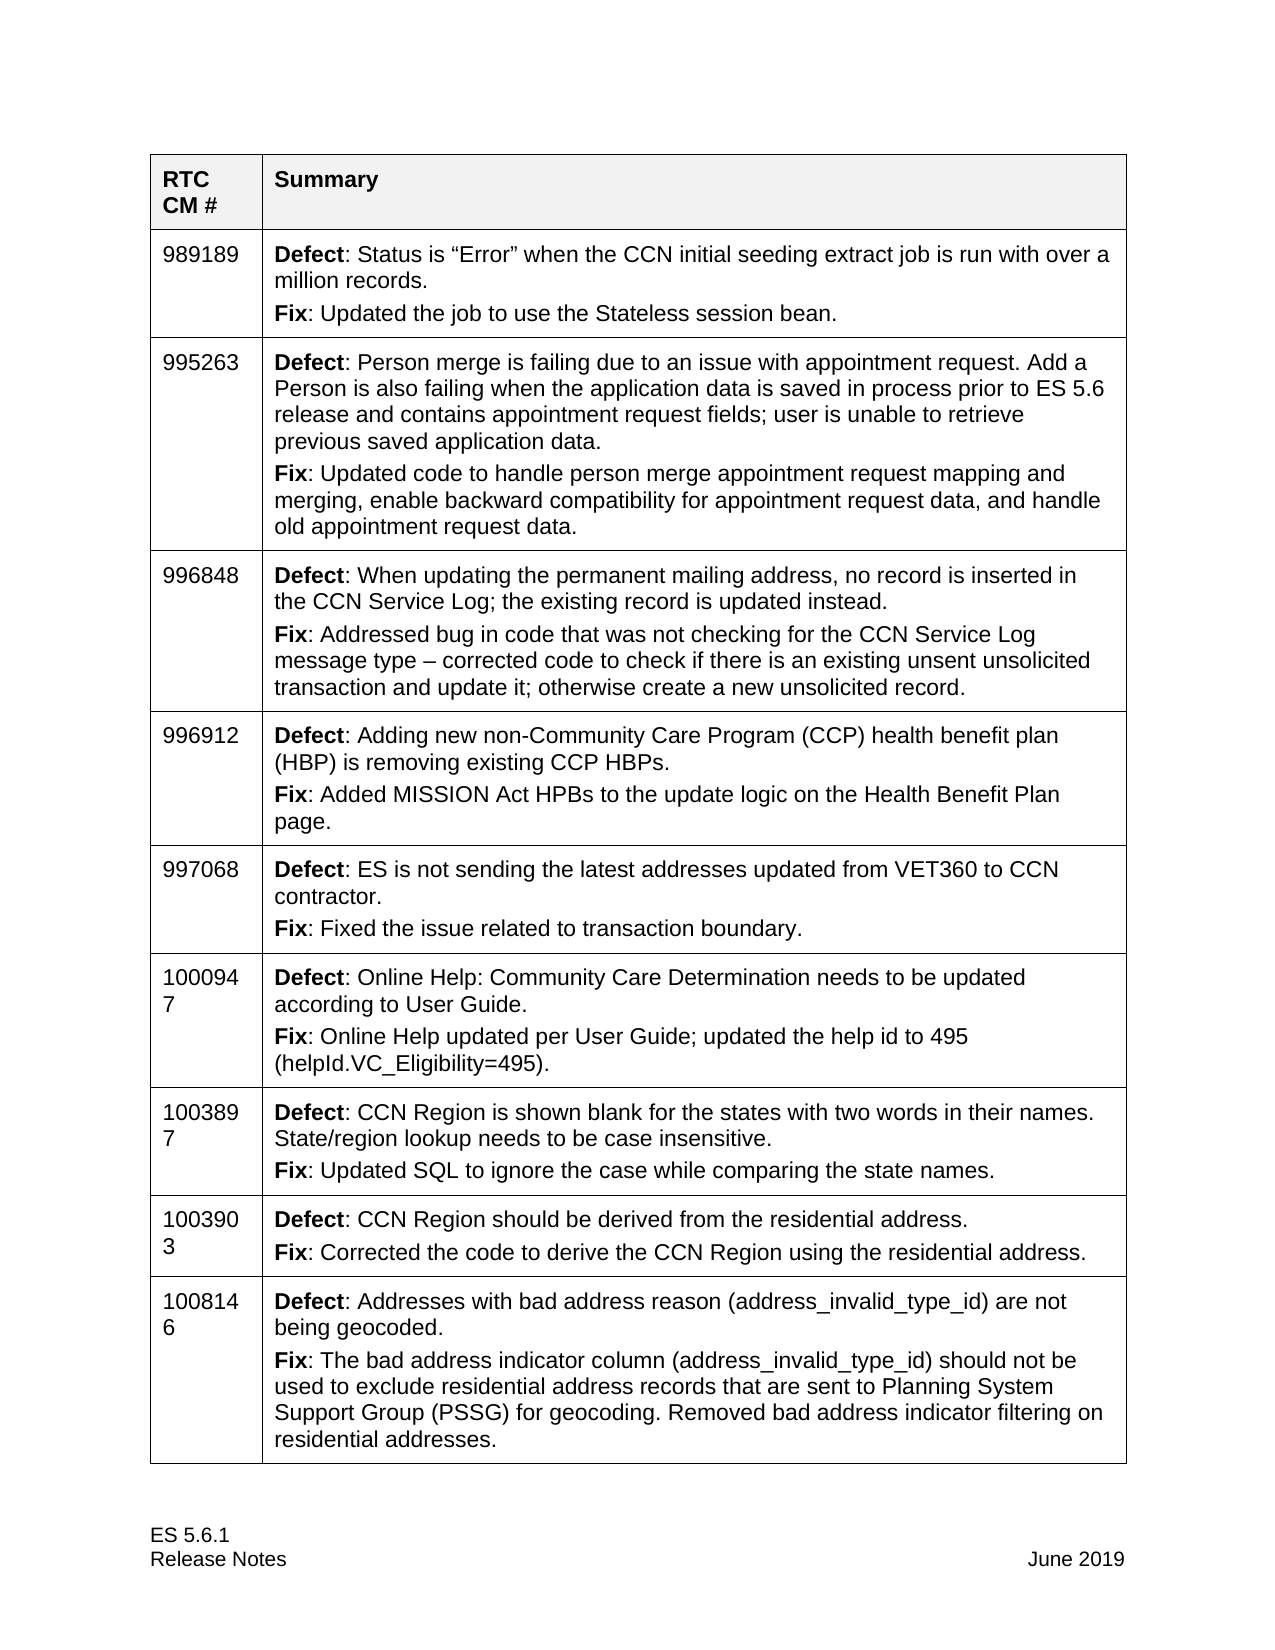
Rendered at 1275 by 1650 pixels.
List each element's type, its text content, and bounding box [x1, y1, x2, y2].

table_cell 996912 [151, 712, 262, 845]
table_cell Defect: Status is “Error” when the CCN initial seeding extract job is run with over a million records. Fix: Updated the job to use the Stateless session bean. [263, 230, 1126, 337]
table_cell 997068 [151, 846, 262, 952]
table_header Summary [263, 155, 1126, 229]
table_cell Defect: CCN Region is shown blank for the states with two words in their names. State/region lookup needs to be case insensitive. Fix: Updated SQL to ignore the case while comparing the state names. [263, 1088, 1126, 1194]
table_cell Defect: ES is not sending the latest addresses updated from VET360 to CCN contractor. Fix: Fixed the issue related to transaction boundary. [263, 846, 1126, 952]
table_cell 996848 [151, 551, 262, 711]
table_cell Defect: Addresses with bad address reason (address_invalid_type_id) are not being geocoded. Fix: The bad address indicator column (address_invalid_type_id) should not be used to exclude residential address records that are sent to Planning System Support Group (PSSG) for geocoding. Removed bad address indicator filtering on residential addresses. [263, 1277, 1126, 1463]
table_cell 995263 [151, 338, 262, 550]
table_cell 1003897 [151, 1088, 262, 1194]
table_cell 1003903 [151, 1196, 262, 1276]
table_cell 1000947 [151, 954, 262, 1087]
table_cell Defect: When updating the permanent mailing address, no record is inserted in the CCN Service Log; the existing record is updated instead. Fix: Addressed bug in code that was not checking for the CCN Service Log message type – corrected code to check if there is an existing unsent unsolicited transaction and update it; otherwise create a new unsolicited record. [263, 551, 1126, 711]
table_cell 989189 [151, 230, 262, 337]
table_cell Defect: Adding new non-Community Care Program (CCP) health benefit plan (HBP) is removing existing CCP HBPs. Fix: Added MISSION Act HPBs to the update logic on the Health Benefit Plan page. [263, 712, 1126, 845]
table_cell 1008146 [151, 1277, 262, 1463]
table_header RTC CM # [151, 155, 262, 229]
table_cell Defect: CCN Region should be derived from the residential address. Fix: Corrected the code to derive the CCN Region using the residential address. [263, 1196, 1126, 1276]
table_cell Defect: Person merge is failing due to an issue with appointment request. Add a Person is also failing when the application data is saved in process prior to ES 5.6 release and contains appointment request fields; user is unable to retrieve previous saved application data. Fix: Updated code to handle person merge appointment request mapping and merging, enable backward compatibility for appointment request data, and handle old appointment request data. [263, 338, 1126, 550]
table_cell Defect: Online Help: Community Care Determination needs to be updated according to User Guide. Fix: Online Help updated per User Guide; updated the help id to 495 (helpId.VC_Eligibility=495). [263, 954, 1126, 1087]
